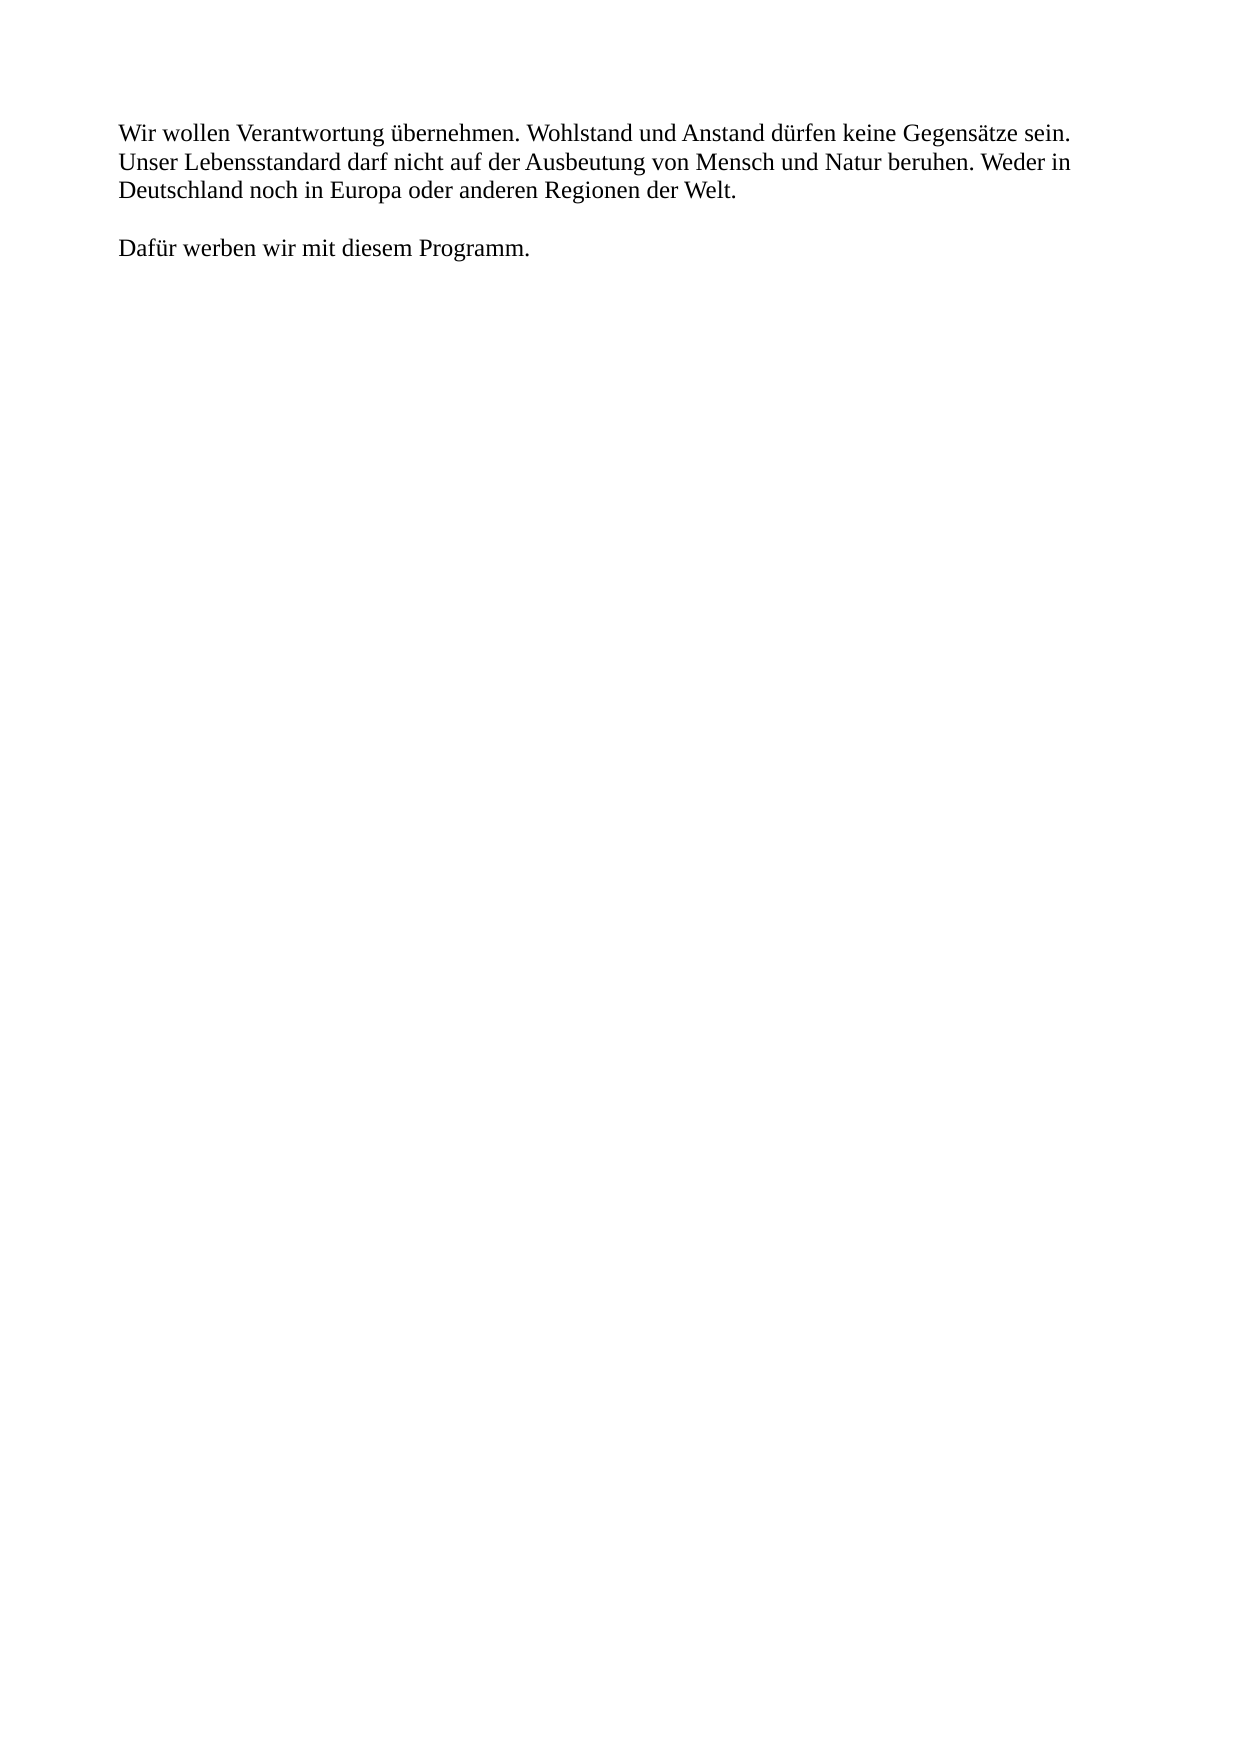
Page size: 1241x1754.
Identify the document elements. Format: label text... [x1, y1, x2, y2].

text Wir wollen Verantwortung übernehmen. Wohlstand und Anstand dürfen keine Gegensätze sein. Unser Lebensstandard darf nicht auf der Ausbeutung von Mensch und Natur beruhen. Weder in Deutschland noch in Europa oder anderen Regionen der Welt. [118, 118, 1122, 204]
text Dafür werben wir mit diesem Programm. [118, 233, 1122, 262]
